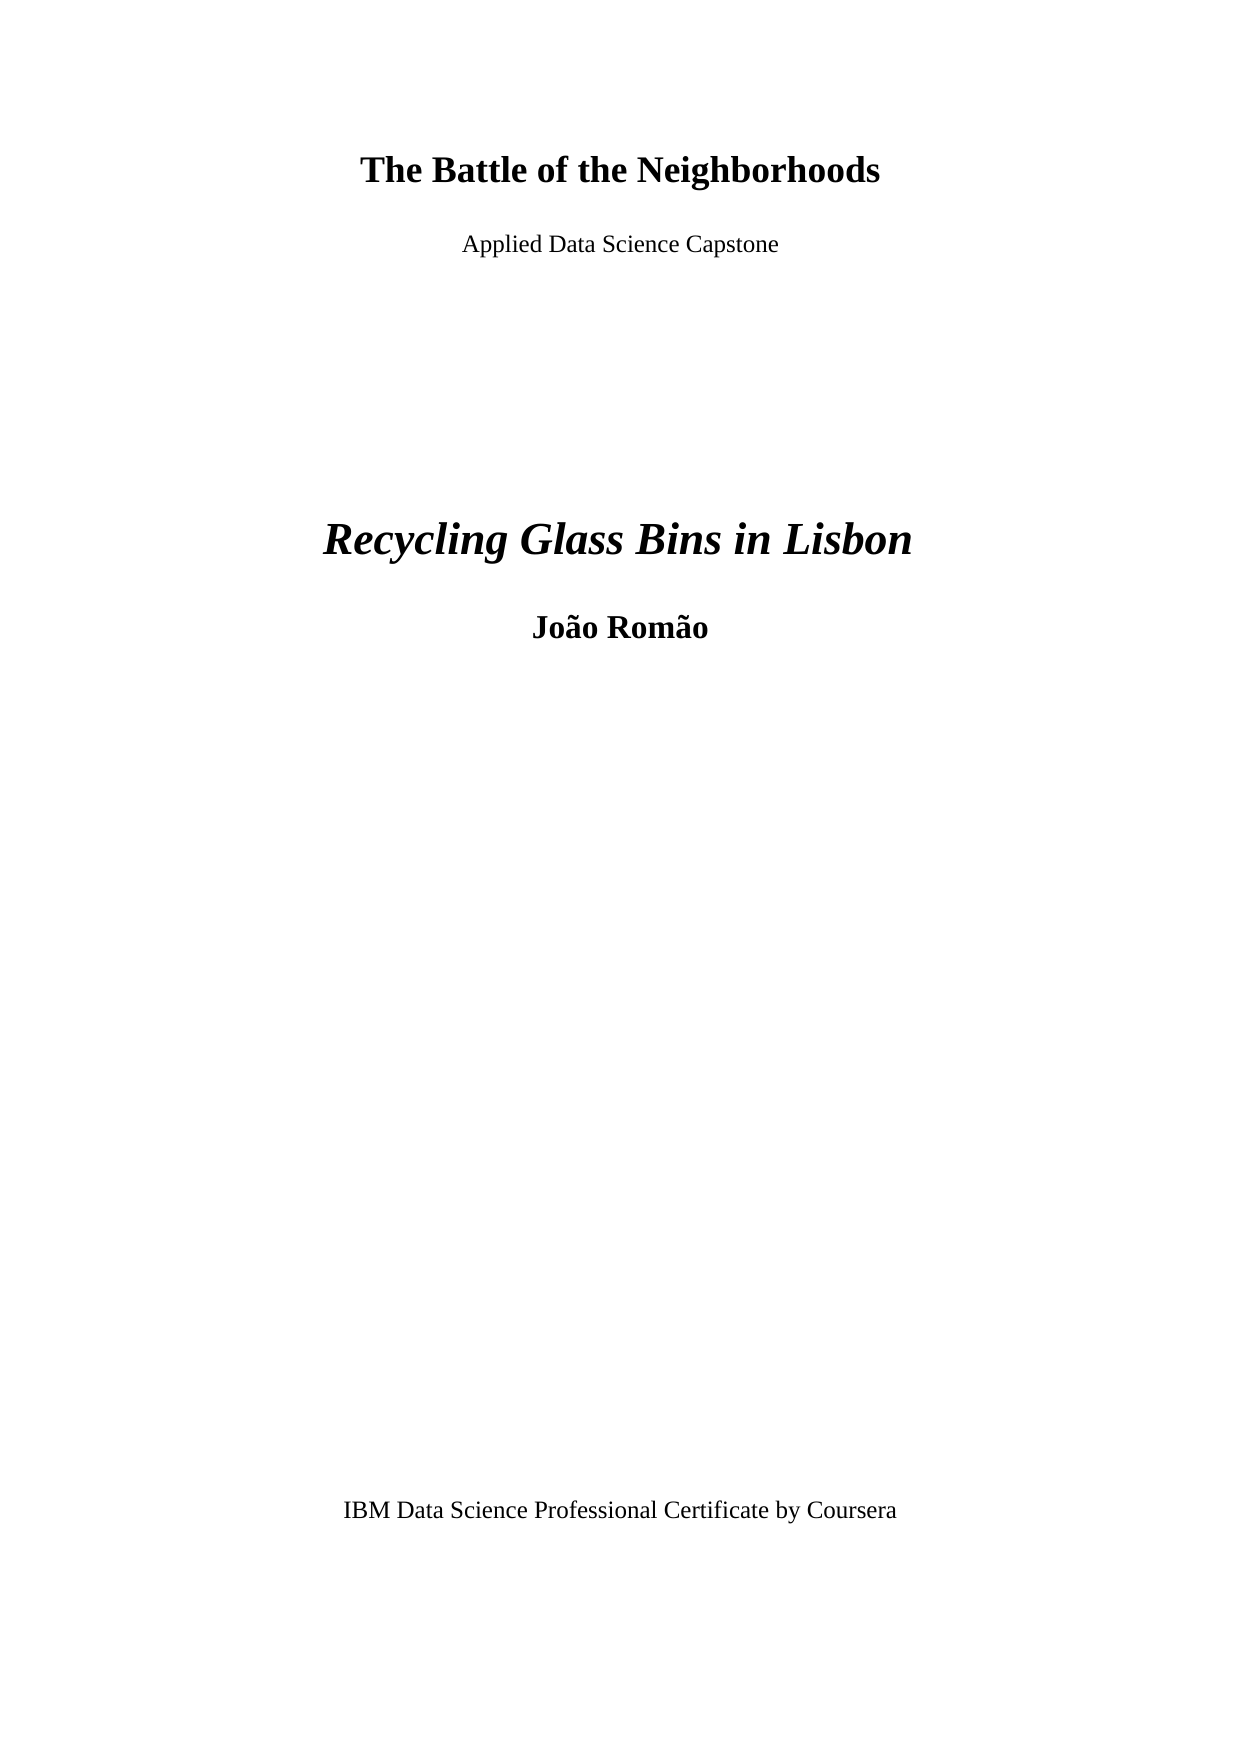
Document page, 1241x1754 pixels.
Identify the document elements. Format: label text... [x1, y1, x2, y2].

text Recycling Glass Bins in Lisbon [177, 511, 1063, 564]
text João Romão [177, 607, 1063, 645]
text IBM Data Science Professional Certificate by Coursera [177, 1495, 1063, 1523]
text Applied Data Science Capstone [177, 229, 1063, 258]
text The Battle of the Neighborhoods [177, 148, 1063, 191]
